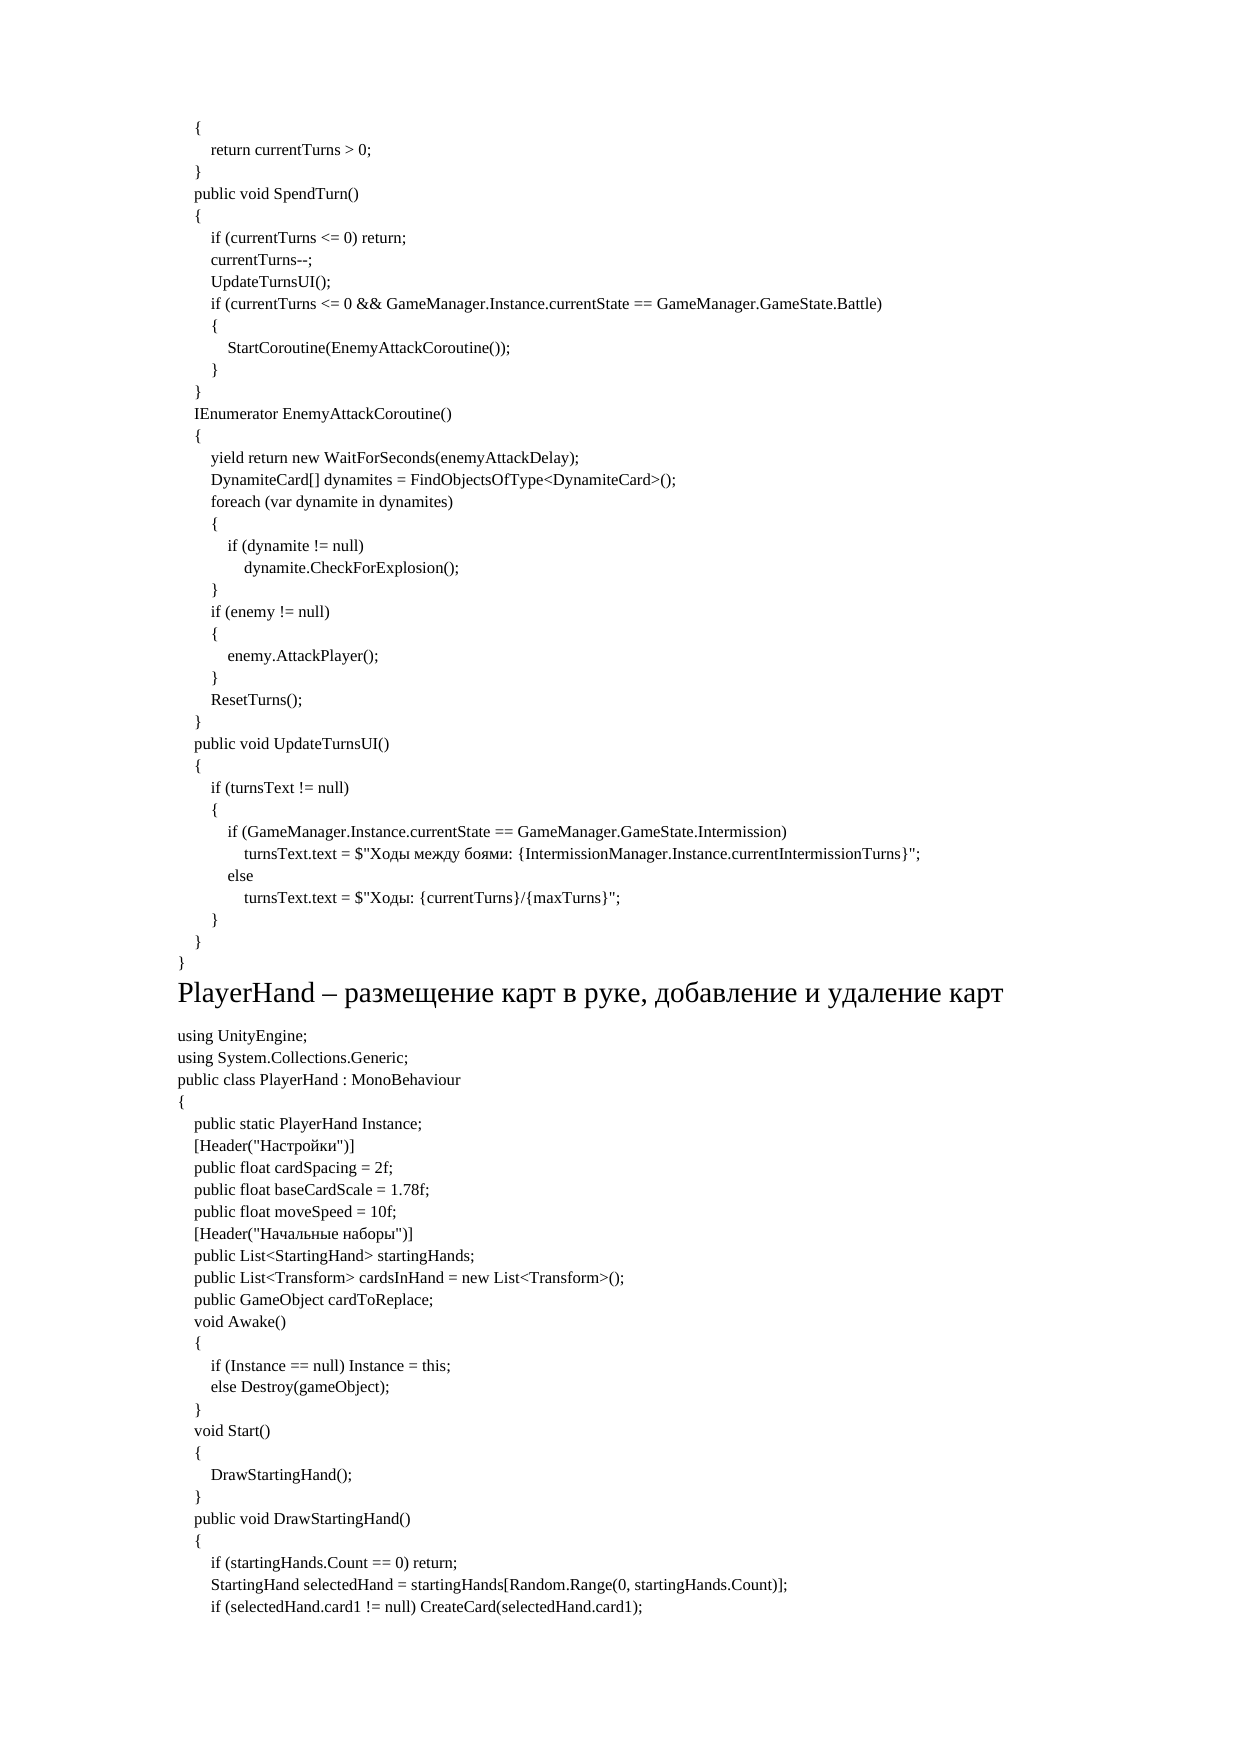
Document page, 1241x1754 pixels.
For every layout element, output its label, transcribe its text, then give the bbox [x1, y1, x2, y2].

text { [177, 1443, 1152, 1462]
text { [177, 799, 1152, 819]
text { [177, 756, 1152, 775]
text { [177, 206, 1152, 225]
text using UnityEngine; [177, 1026, 1152, 1045]
text { [177, 426, 1152, 445]
text { [177, 316, 1152, 335]
text { [177, 1333, 1152, 1352]
text if (currentTurns <= 0 && GameManager.Instance.currentState == GameManager.GameState.Battle) [177, 294, 1152, 313]
text enemy.AttackPlayer(); [177, 646, 1152, 665]
text } [177, 1487, 1152, 1506]
text public static PlayerHand Instance; [177, 1113, 1152, 1133]
text } [177, 1399, 1152, 1418]
text { [177, 1092, 1152, 1111]
text { [177, 514, 1152, 533]
text return currentTurns > 0; [177, 140, 1152, 159]
text { [177, 624, 1152, 643]
text public void UpdateTurnsUI() [177, 733, 1152, 753]
text ResetTurns(); [177, 689, 1152, 709]
text currentTurns--; [177, 250, 1152, 269]
text using System.Collections.Generic; [177, 1048, 1152, 1067]
text { [177, 118, 1152, 137]
text } [177, 360, 1152, 379]
text public List<StartingHand> startingHands; [177, 1245, 1152, 1264]
text public void DrawStartingHand() [177, 1509, 1152, 1528]
text if (turnsText != null) [177, 777, 1152, 797]
text } [177, 162, 1152, 181]
text } [177, 931, 1152, 951]
text if (GameManager.Instance.currentState == GameManager.GameState.Intermission) [177, 821, 1152, 841]
text [Header("Настройки")] [177, 1136, 1152, 1155]
text public float cardSpacing = 2f; [177, 1157, 1152, 1177]
text public class PlayerHand : MonoBehaviour [177, 1069, 1152, 1089]
text dynamite.CheckForExplosion(); [177, 558, 1152, 577]
text else Destroy(gameObject); [177, 1377, 1152, 1396]
text StartingHand selectedHand = startingHands[Random.Range(0, startingHands.Count)]; [177, 1575, 1152, 1594]
text if (selectedHand.card1 != null) CreateCard(selectedHand.card1); [177, 1597, 1152, 1616]
text public float moveSpeed = 10f; [177, 1201, 1152, 1221]
text public void SpendTurn() [177, 184, 1152, 203]
text } [177, 580, 1152, 599]
text DynamiteCard[] dynamites = FindObjectsOfType<DynamiteCard>(); [177, 470, 1152, 489]
text if (startingHands.Count == 0) return; [177, 1553, 1152, 1572]
text } [177, 712, 1152, 731]
text void Awake() [177, 1311, 1152, 1331]
text { [177, 1531, 1152, 1550]
text else [177, 865, 1152, 884]
text UpdateTurnsUI(); [177, 272, 1152, 291]
text [Header("Начальные наборы")] [177, 1223, 1152, 1243]
text foreach (var dynamite in dynamites) [177, 492, 1152, 511]
text StartCoroutine(EnemyAttackCoroutine()); [177, 338, 1152, 357]
text IEnumerator EnemyAttackCoroutine() [177, 404, 1152, 423]
text } [177, 382, 1152, 401]
text if (currentTurns <= 0) return; [177, 228, 1152, 247]
text } [177, 668, 1152, 687]
text void Start() [177, 1421, 1152, 1440]
text PlayerHand – размещение карт в руке, добавление и удаление карт [177, 975, 1152, 1009]
text public GameObject cardToReplace; [177, 1289, 1152, 1308]
text if (Instance == null) Instance = this; [177, 1355, 1152, 1374]
text turnsText.text = $"Ходы между боями: {IntermissionManager.Instance.currentIntermissionTurns}"; [177, 843, 1152, 863]
text turnsText.text = $"Ходы: {currentTurns}/{maxTurns}"; [177, 887, 1152, 907]
text if (dynamite != null) [177, 536, 1152, 555]
text } [177, 953, 1152, 972]
text public List<Transform> cardsInHand = new List<Transform>(); [177, 1267, 1152, 1287]
text public float baseCardScale = 1.78f; [177, 1179, 1152, 1199]
text } [177, 909, 1152, 928]
text yield return new WaitForSeconds(enemyAttackDelay); [177, 448, 1152, 467]
text DrawStartingHand(); [177, 1465, 1152, 1484]
text if (enemy != null) [177, 602, 1152, 621]
